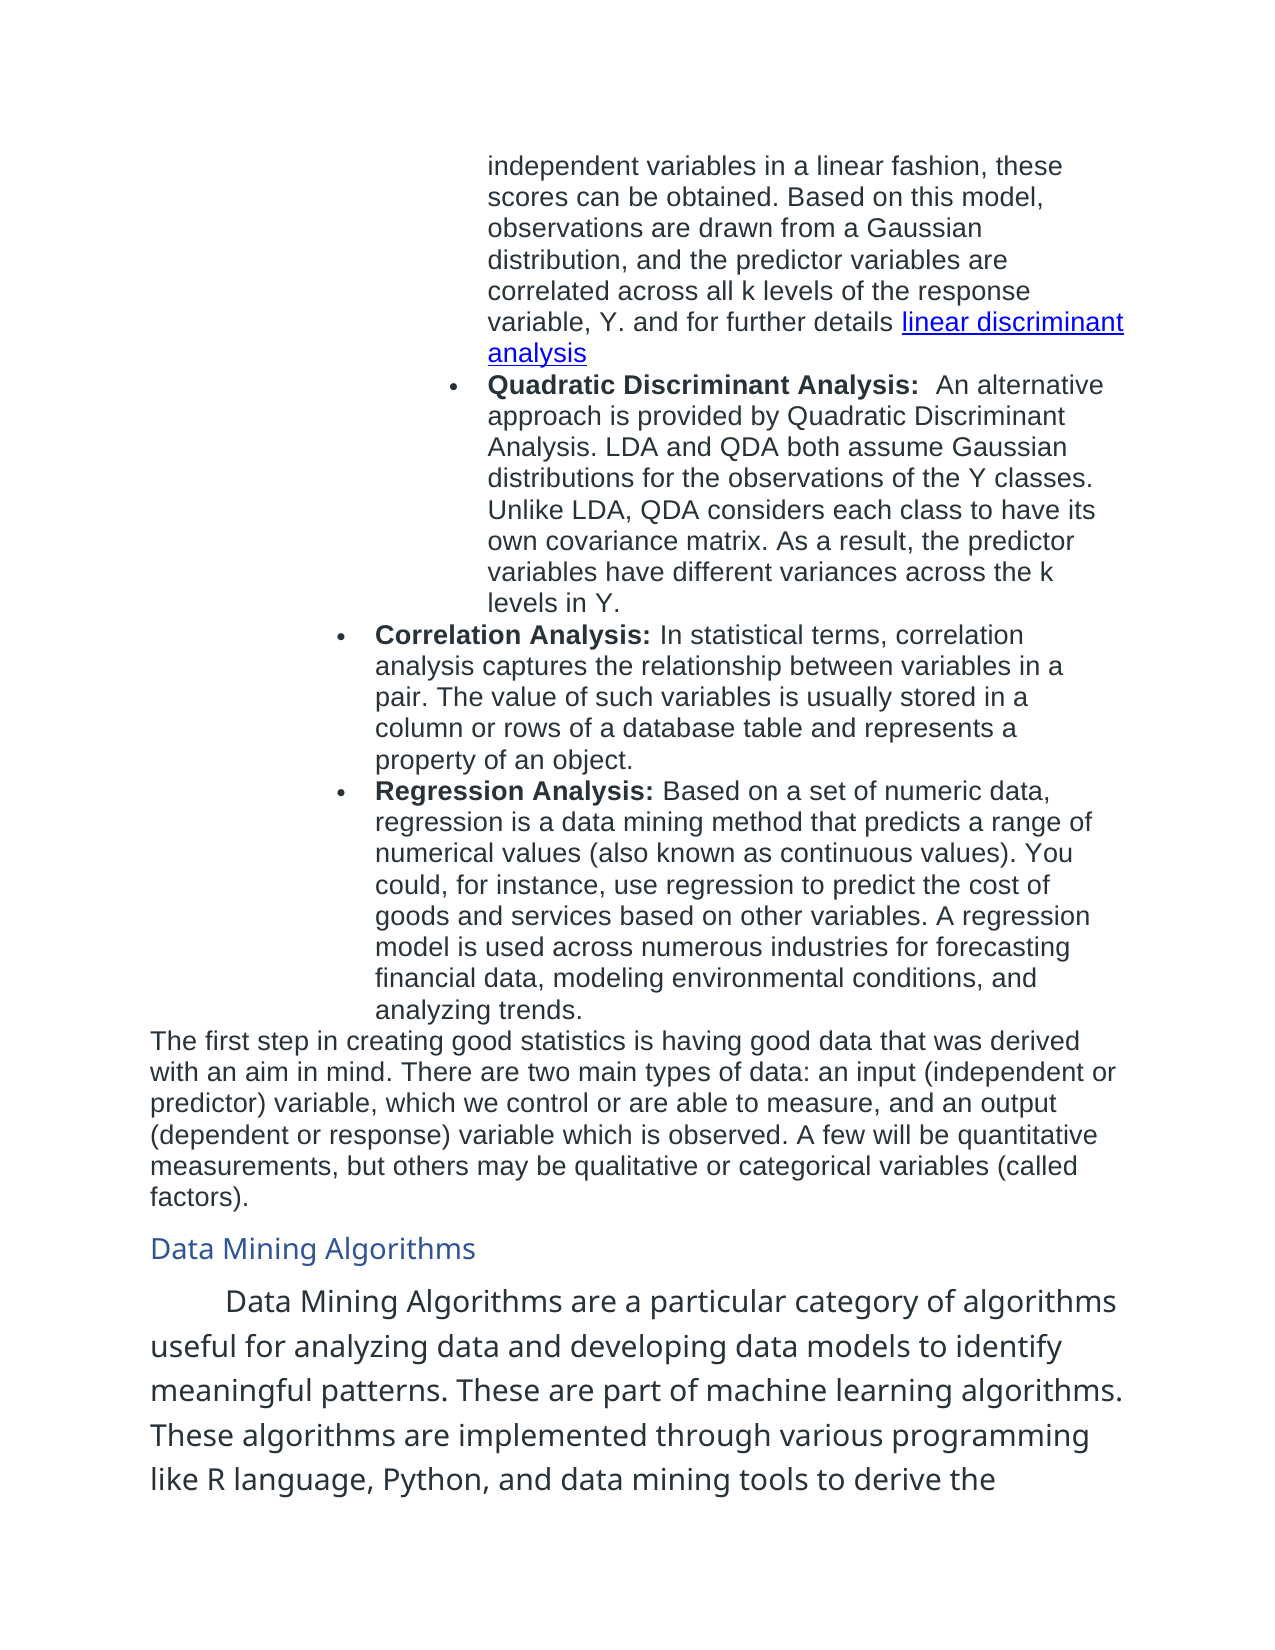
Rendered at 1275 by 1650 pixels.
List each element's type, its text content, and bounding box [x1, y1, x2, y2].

list Regression Analysis: Based on a set of numeric data, regression is a data mining method that predicts a range of numerical values (also known as continuous values). You could, for instance, use regression to predict the cost of goods and services based on other variables. A regression model is used across numerous industries for forecasting financial data, modeling environmental conditions, and analyzing trends. [337, 775, 1125, 1025]
subtitle Data Mining Algorithms [150, 1228, 1125, 1268]
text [150, 1281, 1125, 1499]
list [450, 150, 1125, 369]
text The first step in creating good statistics is having good data that was derived with an aim in mind. There are two main types of data: an input (independent or predictor) variable, which we control or are able to measure, and an output (dependent or response) variable which is observed. A few will be quantitative measurements, but others may be qualitative or categorical variables (called factors). [150, 1025, 1125, 1212]
list Quadratic Discriminant Analysis: An alternative approach is provided by Quadratic Discriminant Analysis. LDA and QDA both assume Gaussian distributions for the observations of the Y classes. Unlike LDA, QDA considers each class to have its own covariance matrix. As a result, the predictor variables have different variances across the k levels in Y. [450, 369, 1125, 619]
list Correlation Analysis: In statistical terms, correlation analysis captures the relationship between variables in a pair. The value of such variables is usually stored in a column or rows of a database table and represents a property of an object. [337, 619, 1125, 775]
